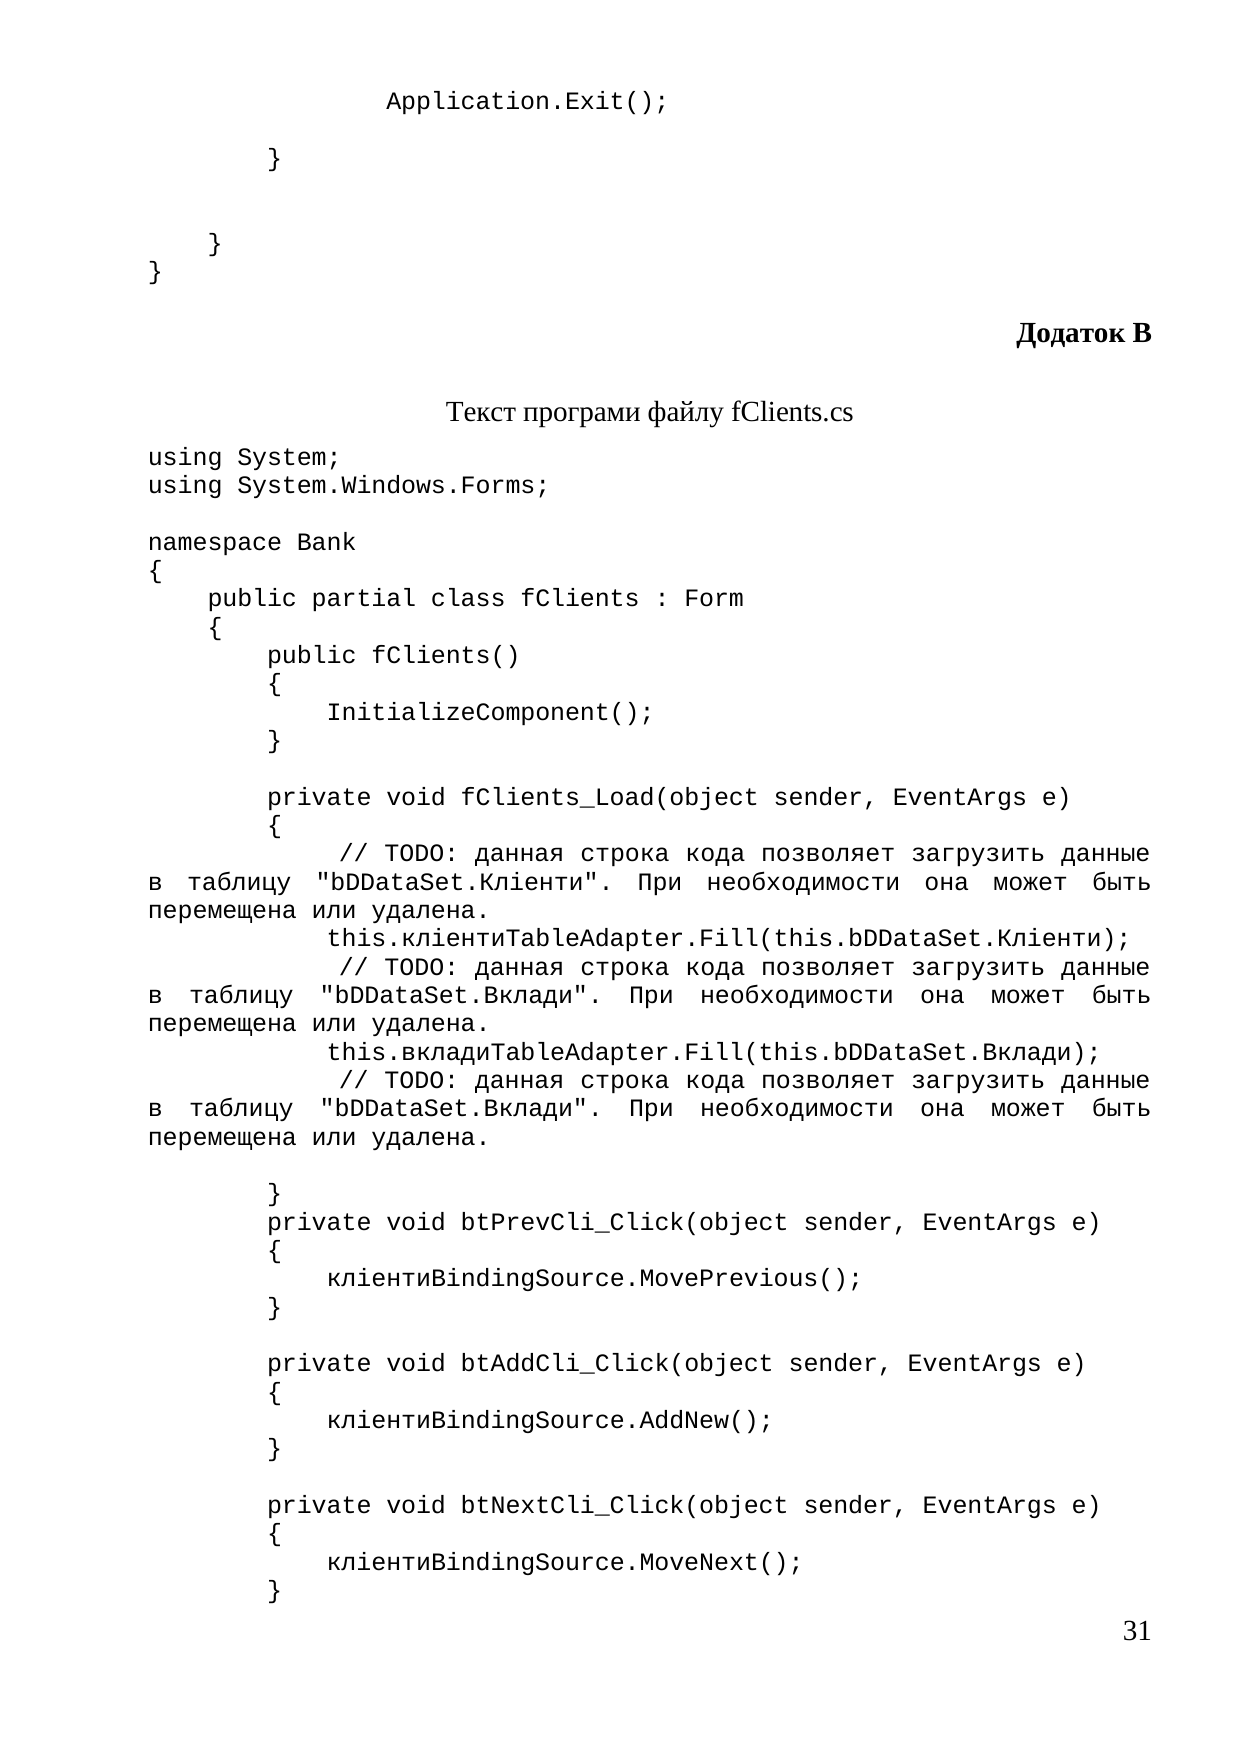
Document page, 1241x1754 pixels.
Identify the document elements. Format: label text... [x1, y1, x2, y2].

text } [148, 1181, 1152, 1209]
text public partial class fClients : Form [148, 586, 1152, 614]
text } [148, 258, 1152, 287]
text // TODO: данная строка кода позволяет загрузить данные в таблицу "bDDataSet.Вклади". При необходимости она может быть перемещена или удалена. [148, 1067, 1152, 1152]
text public fClients() [148, 642, 1152, 671]
text this.вкладиTableAdapter.Fill(this.bDDataSet.Вклади); [148, 1039, 1152, 1067]
text using System; [148, 444, 1152, 472]
text { [148, 1521, 1152, 1549]
text namespace Bank [148, 529, 1152, 557]
text кліентиBindingSource.MovePrevious(); [148, 1266, 1152, 1294]
text { [148, 671, 1152, 699]
text { [148, 614, 1152, 642]
text } [148, 1436, 1152, 1464]
text } [148, 1577, 1152, 1606]
text private void btPrevCli_Click(object sender, EventArgs e) [148, 1209, 1152, 1237]
text } [148, 727, 1152, 756]
text private void fClients_Load(object sender, EventArgs e) [148, 784, 1152, 812]
text кліентиBindingSource.MoveNext(); [148, 1549, 1152, 1577]
text private void btNextCli_Click(object sender, EventArgs e) [148, 1492, 1152, 1521]
text Додаток В [148, 315, 1152, 349]
text } [148, 145, 1152, 173]
text Текст програми файлу fClients.cs [148, 394, 1152, 427]
text InitializeComponent(); [148, 699, 1152, 727]
text Application.Exit(); [148, 88, 1152, 117]
text кліентиBindingSource.AddNew(); [148, 1407, 1152, 1436]
text { [148, 812, 1152, 841]
text this.кліентиTableAdapter.Fill(this.bDDataSet.Кліенти); [148, 926, 1152, 954]
text // TODO: данная строка кода позволяет загрузить данные в таблицу "bDDataSet.Вклади". При необходимости она может быть перемещена или удалена. [148, 954, 1152, 1039]
text { [148, 557, 1152, 586]
text } [148, 1294, 1152, 1322]
text { [148, 1237, 1152, 1266]
text { [148, 1379, 1152, 1407]
text private void btAddCli_Click(object sender, EventArgs e) [148, 1351, 1152, 1379]
text } [148, 230, 1152, 258]
text using System.Windows.Forms; [148, 472, 1152, 501]
text // TODO: данная строка кода позволяет загрузить данные в таблицу "bDDataSet.Кліенти". При необходимости она может быть перемещена или удалена. [148, 841, 1152, 926]
